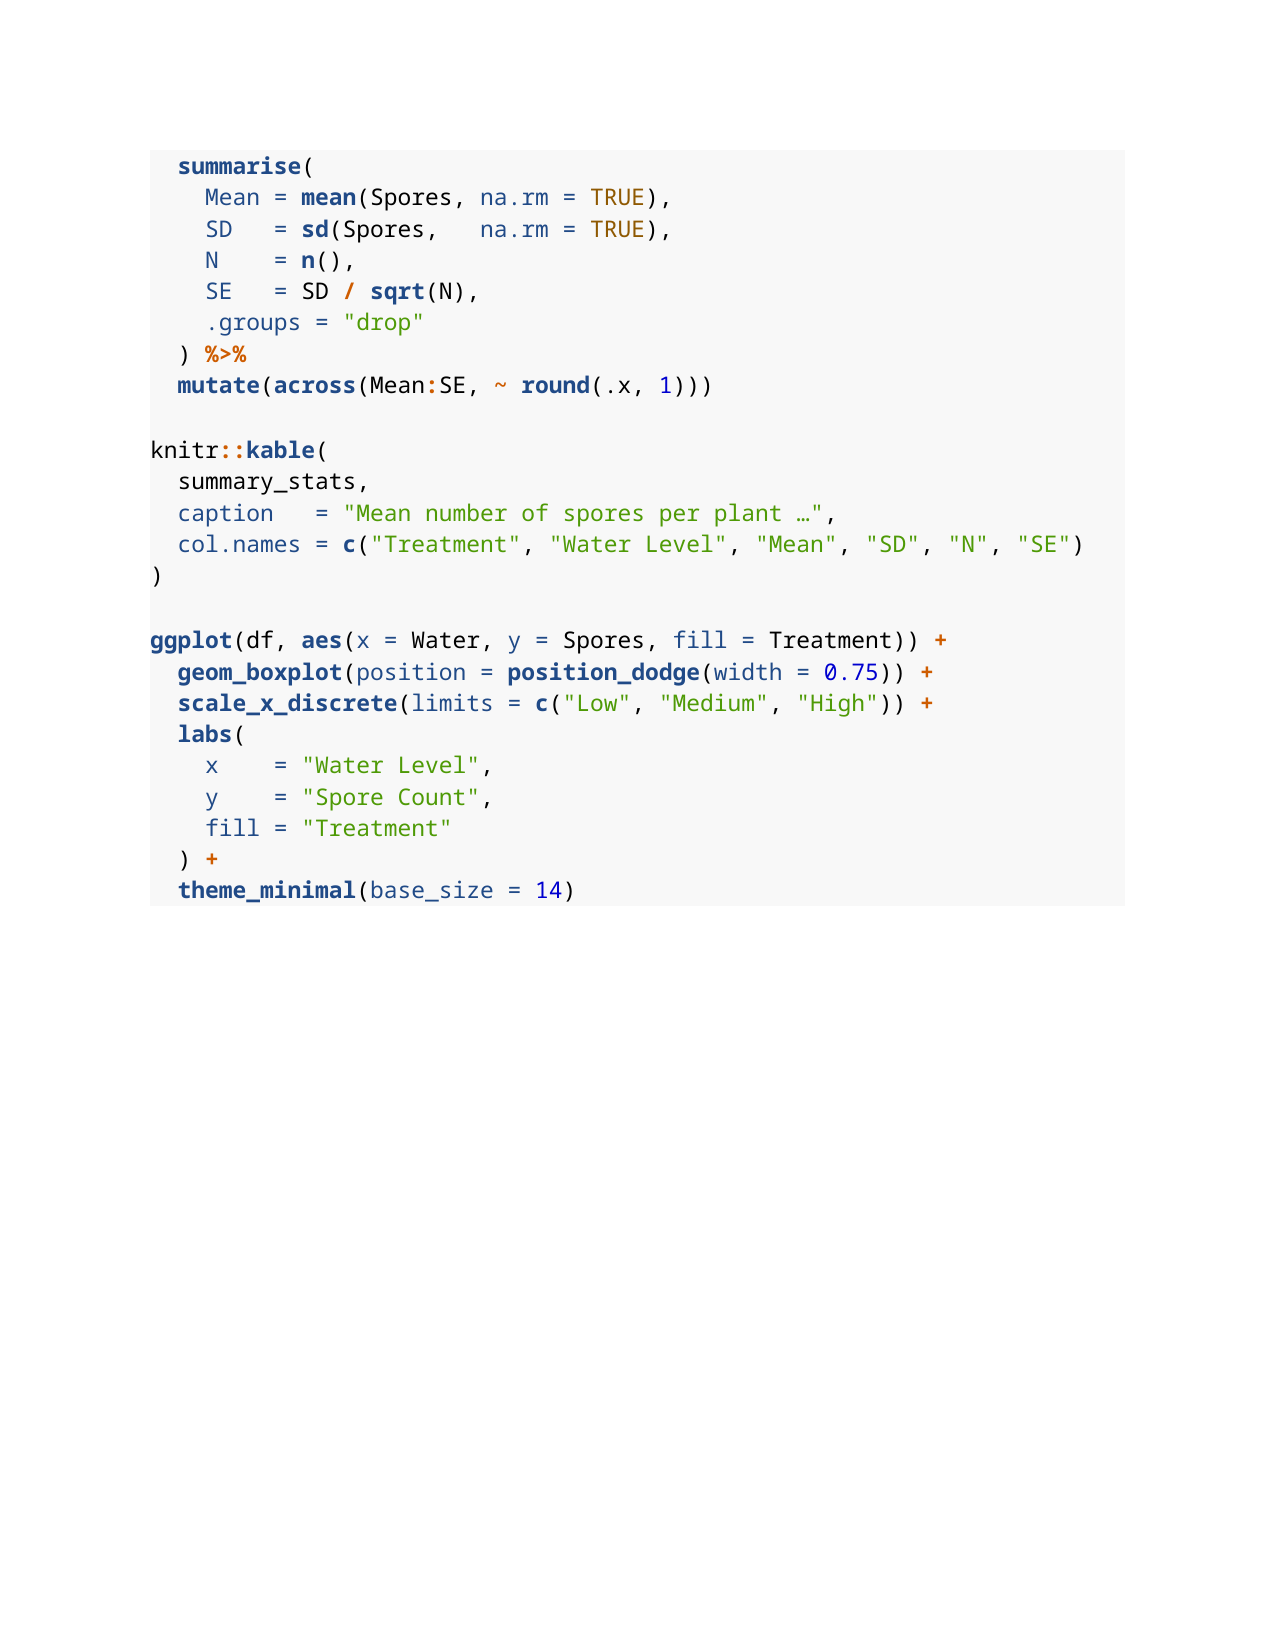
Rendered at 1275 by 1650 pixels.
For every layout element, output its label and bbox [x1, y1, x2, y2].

text [150, 150, 1125, 906]
